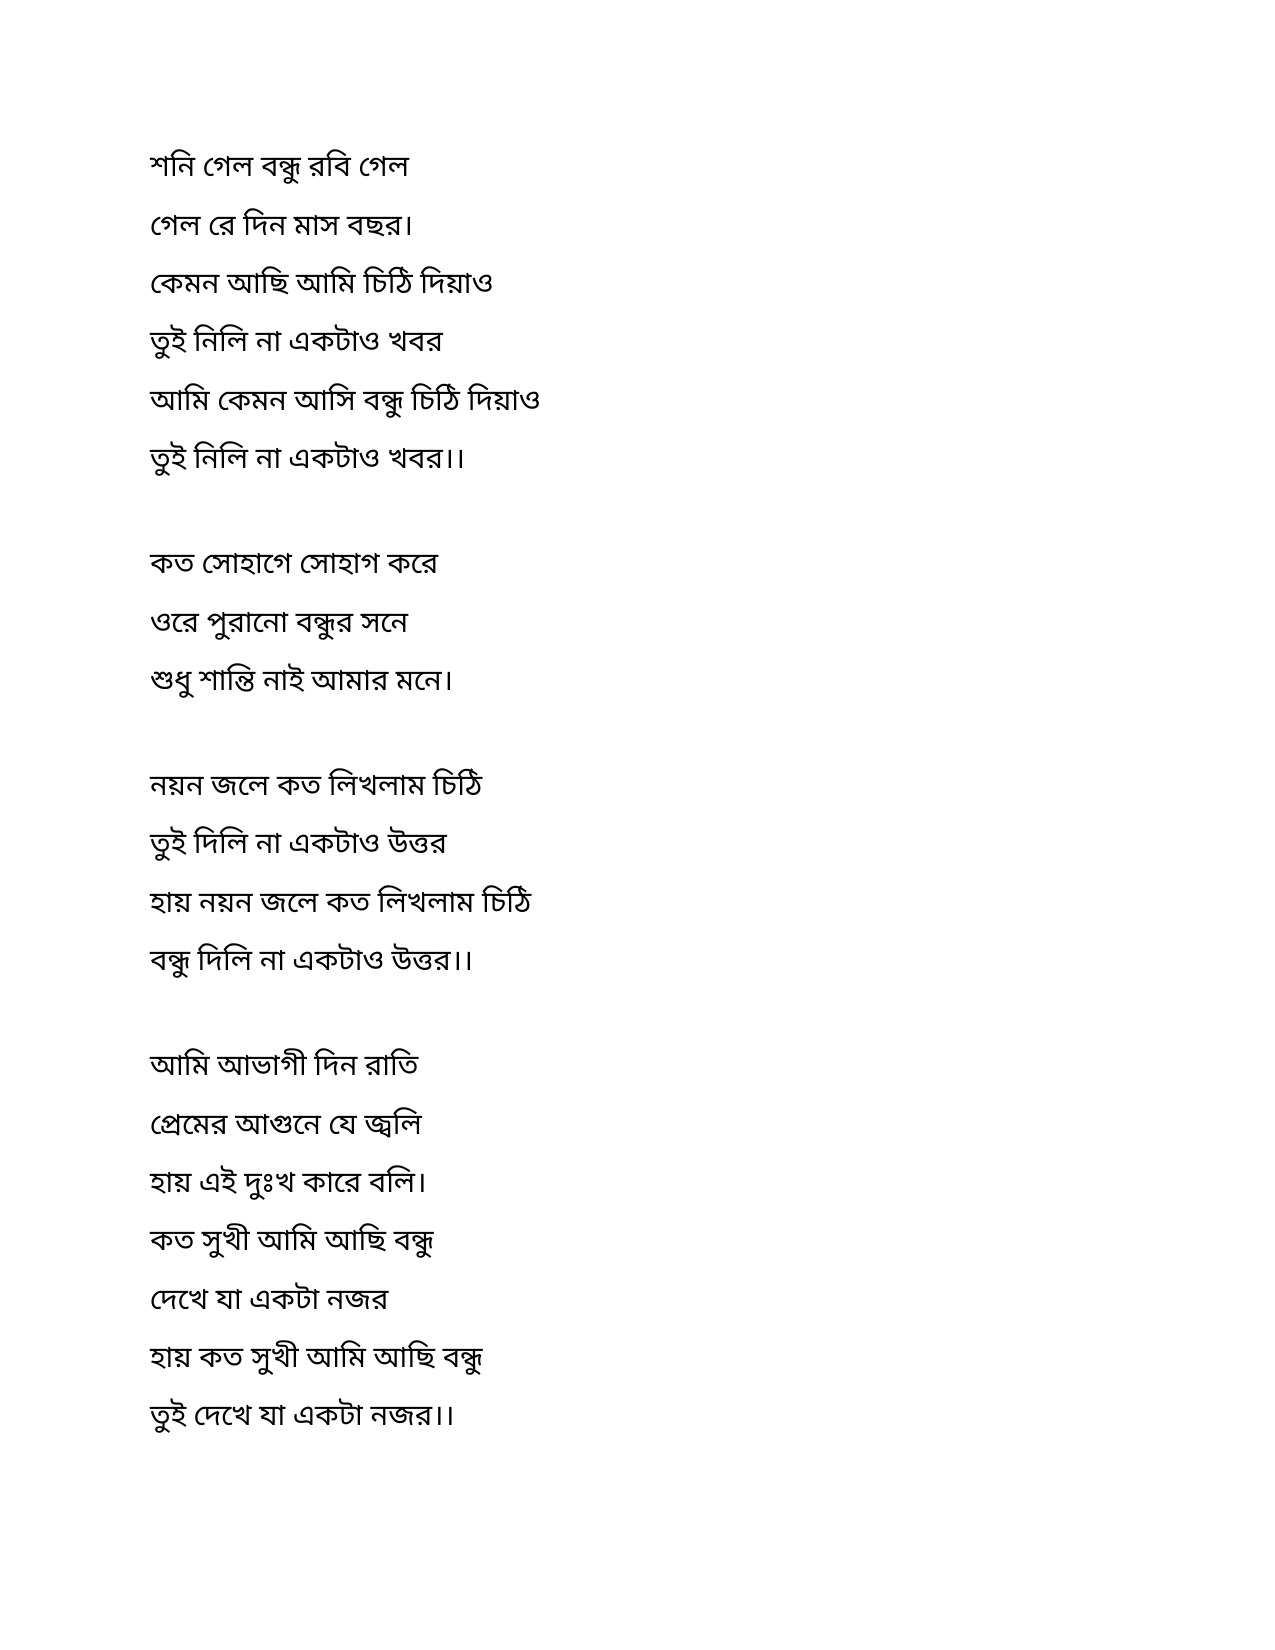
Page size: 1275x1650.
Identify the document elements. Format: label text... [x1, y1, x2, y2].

text কত সুখী আমি আছি বন্ধু [150, 1224, 1125, 1263]
text তুই নিলি না একটাও খবর।। [150, 442, 1125, 480]
text হায় কত সুখী আমি আছি বন্ধু [150, 1341, 1125, 1379]
text গেল রে দিন মাস বছর। [150, 208, 1125, 247]
text আমি কেমন আসি বন্ধু চিঠি দিয়াও [150, 383, 1125, 422]
text হায় এই দুঃখ কারে বলি। [150, 1166, 1125, 1204]
text শনি গেল বন্ধু রবি গেল [150, 150, 1125, 189]
text আমি আভাগী দিন রাতি [150, 1049, 1125, 1088]
text তুই দিলি না একটাও উত্তর [150, 827, 1125, 866]
text কত সোহাগে সোহাগ করে [150, 547, 1125, 586]
text প্রেমের আগুনে যে জ্বলি [150, 1107, 1125, 1146]
text বন্ধু দিলি না একটাও উত্তর।। [150, 944, 1125, 982]
text দেখে যা একটা নজর [150, 1282, 1125, 1321]
text তুই নিলি না একটাও খবর [150, 325, 1125, 364]
text ওরে পুরানো বন্ধুর সনে [150, 605, 1125, 644]
text শুধু শান্তি নাই আমার মনে। [150, 663, 1125, 702]
text নয়ন জলে কত লিখলাম চিঠি [150, 769, 1125, 807]
text হায় নয়ন জলে কত লিখলাম চিঠি [150, 885, 1125, 924]
text কেমন আছি আমি চিঠি দিয়াও [150, 267, 1125, 305]
text তুই দেখে যা একটা নজর।। [150, 1399, 1125, 1438]
